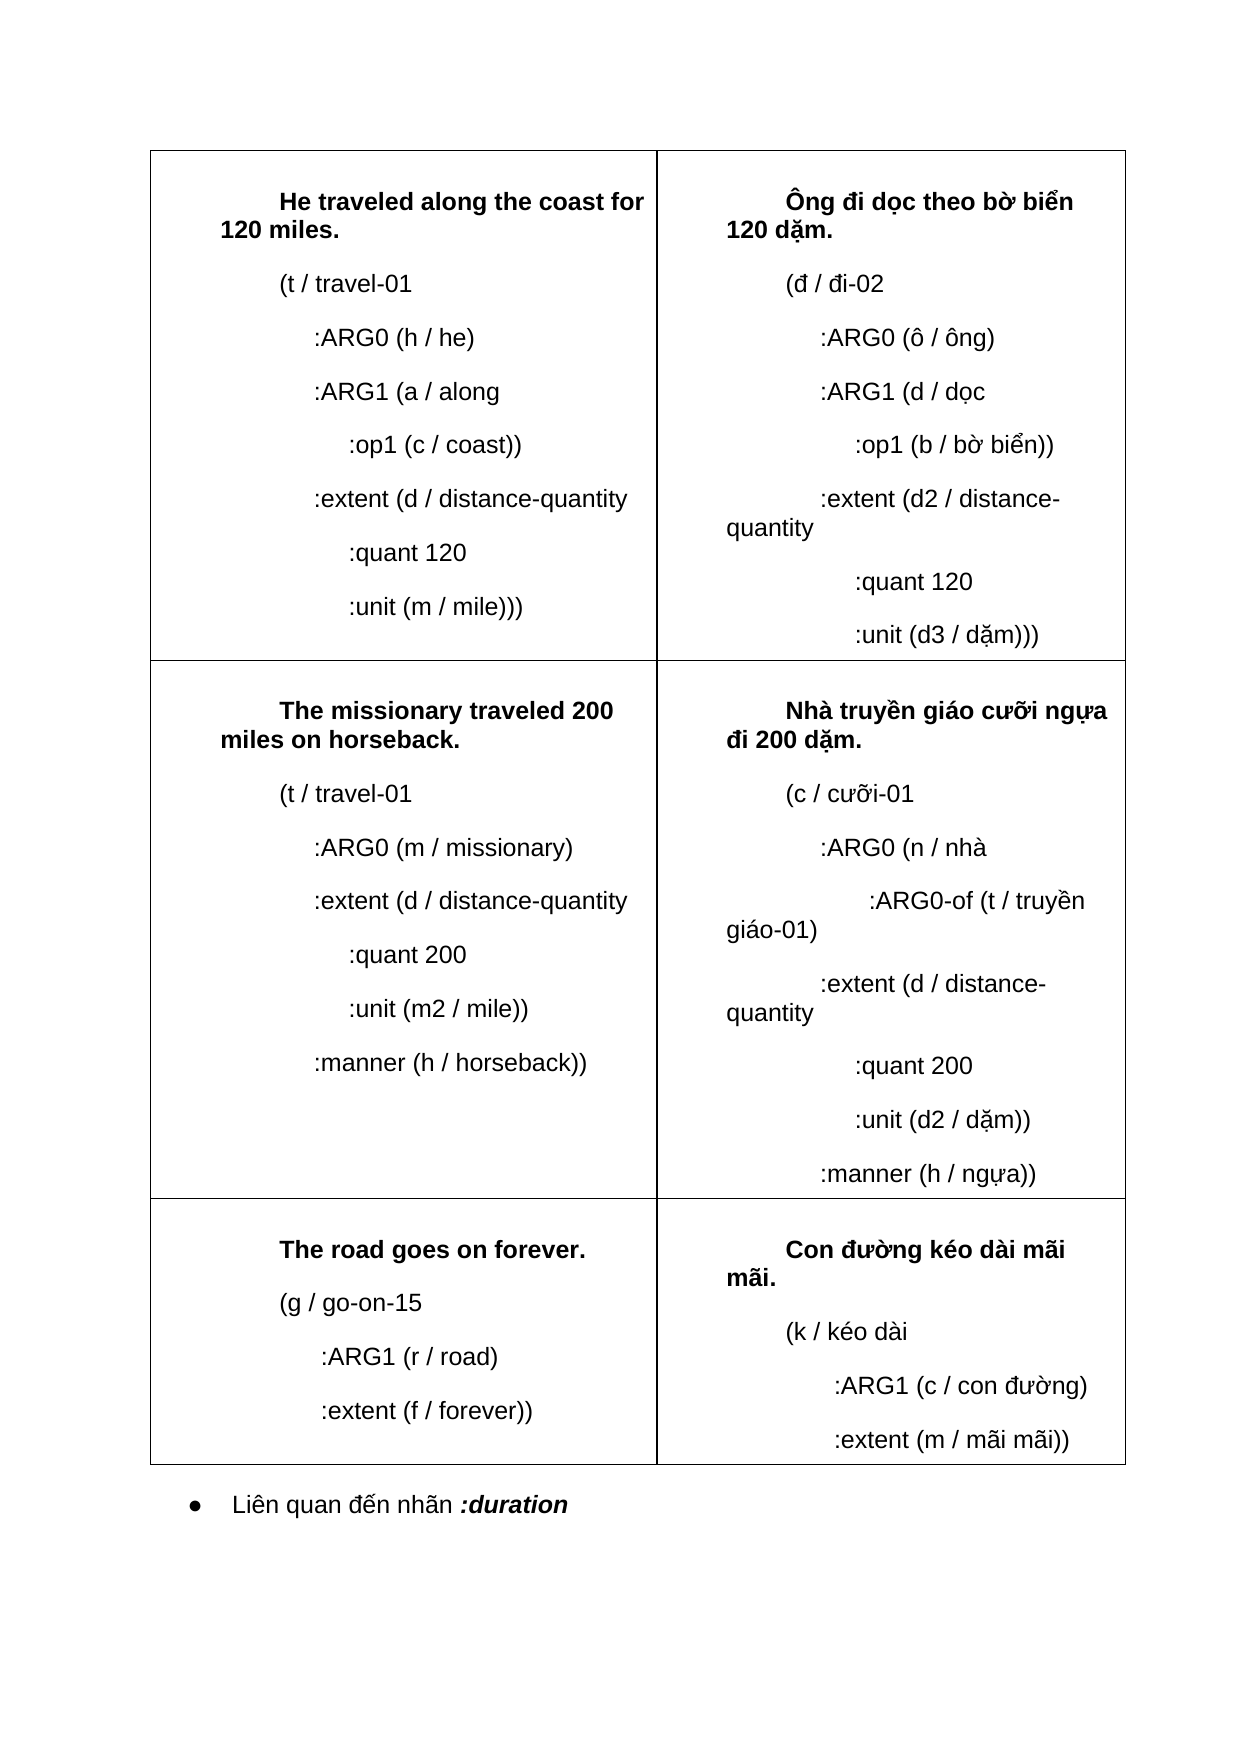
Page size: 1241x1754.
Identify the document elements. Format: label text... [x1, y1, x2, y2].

table_header Ông đi dọc theo bờ biển 120 dặm. (đ / đi-02 :ARG0 (ô / ông) :ARG1 (d / dọc :op1 (b / bờ biển)) :extent (d2 / distance-quantity :quant 120 :unit (d3 / dặm))) [658, 151, 1125, 659]
table_cell The road goes on forever. (g / go-on-15 :ARG1 (r / road) :extent (f / forever)) [151, 1199, 656, 1464]
table_cell Con đường kéo dài mãi mãi. (k / kéo dài :ARG1 (c / con đường) :extent (m / mãi mãi)) [658, 1199, 1125, 1464]
table_cell The missionary traveled 200 miles on horseback. (t / travel-01 :ARG0 (m / missionary) :extent (d / distance-quantity :quant 200 :unit (m2 / mile)) :manner (h / horseback)) [151, 661, 656, 1198]
table_cell Nhà truyền giáo cưỡi ngựa đi 200 dặm. (c / cưỡi-01 :ARG0 (n / nhà :ARG0-of (t / truyền giáo-01) :extent (d / distance-quantity :quant 200 :unit (d2 / dặm)) :manner (h / ngựa)) [658, 661, 1125, 1198]
table_header He traveled along the coast for 120 miles. (t / travel-01 :ARG0 (h / he) :ARG1 (a / along :op1 (c / coast)) :extent (d / distance-quantity :quant 120 :unit (m / mile))) [151, 151, 656, 659]
list Liên quan đến nhãn :duration [187, 1490, 1090, 1519]
